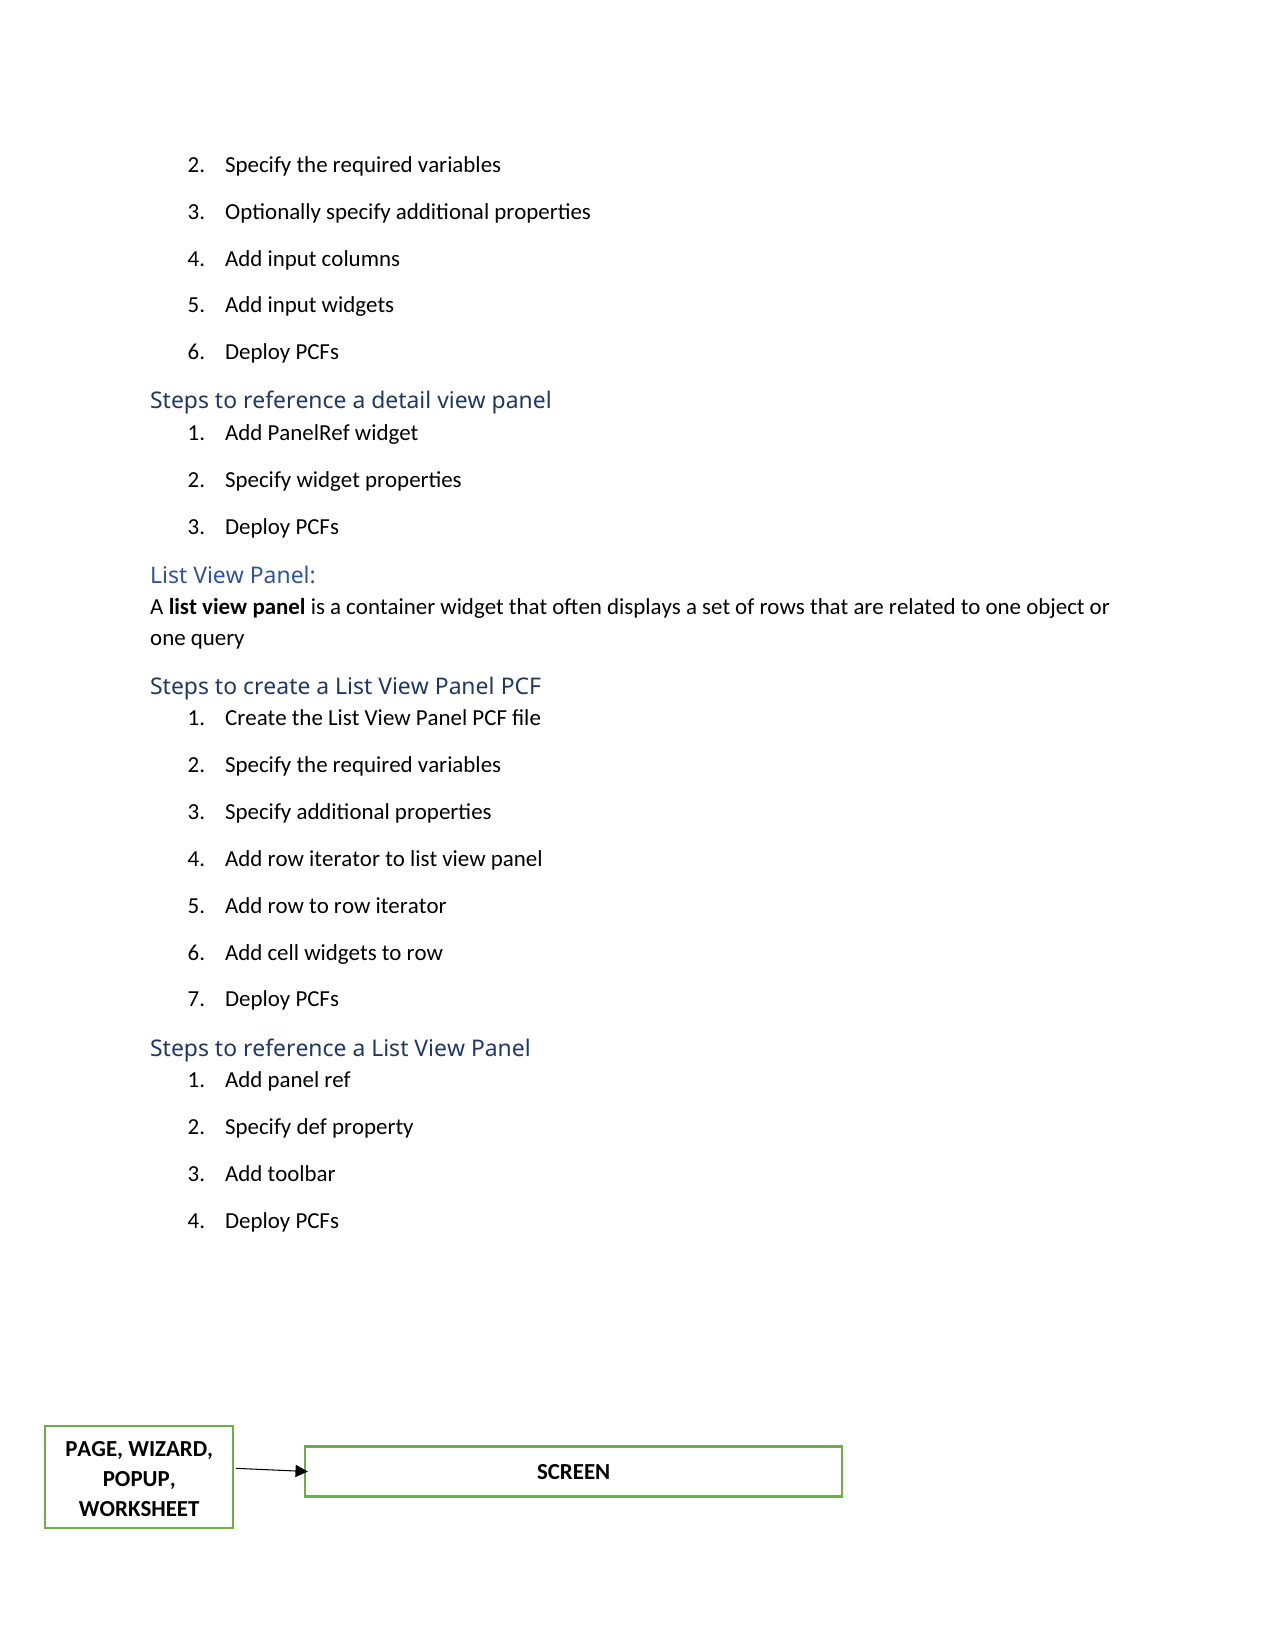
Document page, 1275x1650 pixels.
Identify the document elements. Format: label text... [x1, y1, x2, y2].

list Add panel ref [187, 1065, 1125, 1093]
subtitle Steps to reference a List View Panel [150, 1031, 1125, 1063]
list Specify def property [187, 1112, 1125, 1140]
list Create the List View Panel PCF file [187, 703, 1125, 731]
list Add row to row iterator [187, 891, 1125, 919]
list Add input widgets [187, 291, 1125, 319]
text A list view panel is a container widget that often displays a set of rows that are related to one object or one query [150, 592, 1125, 651]
list Specify widget properties [187, 465, 1125, 493]
list Deploy PCFs [187, 512, 1125, 540]
list Deploy PCFs [187, 337, 1125, 366]
subtitle List View Panel: [150, 559, 1125, 590]
list Specify additional properties [187, 797, 1125, 825]
subtitle Steps to reference a detail view panel [150, 384, 1125, 416]
list Deploy PCFs [187, 984, 1125, 1013]
list Add row iterator to list view panel [187, 844, 1125, 872]
list Specify the required variables [187, 150, 1125, 178]
list Specify the required variables [187, 750, 1125, 778]
subtitle Steps to create a List View Panel PCF [150, 669, 1125, 701]
list Optionally specify additional properties [187, 197, 1125, 225]
list Add PanelRef widget [187, 418, 1125, 446]
list Deploy PCFs [187, 1206, 1125, 1234]
list Add cell widgets to row [187, 938, 1125, 966]
list Add input columns [187, 244, 1125, 272]
list Add toolbar [187, 1159, 1125, 1187]
